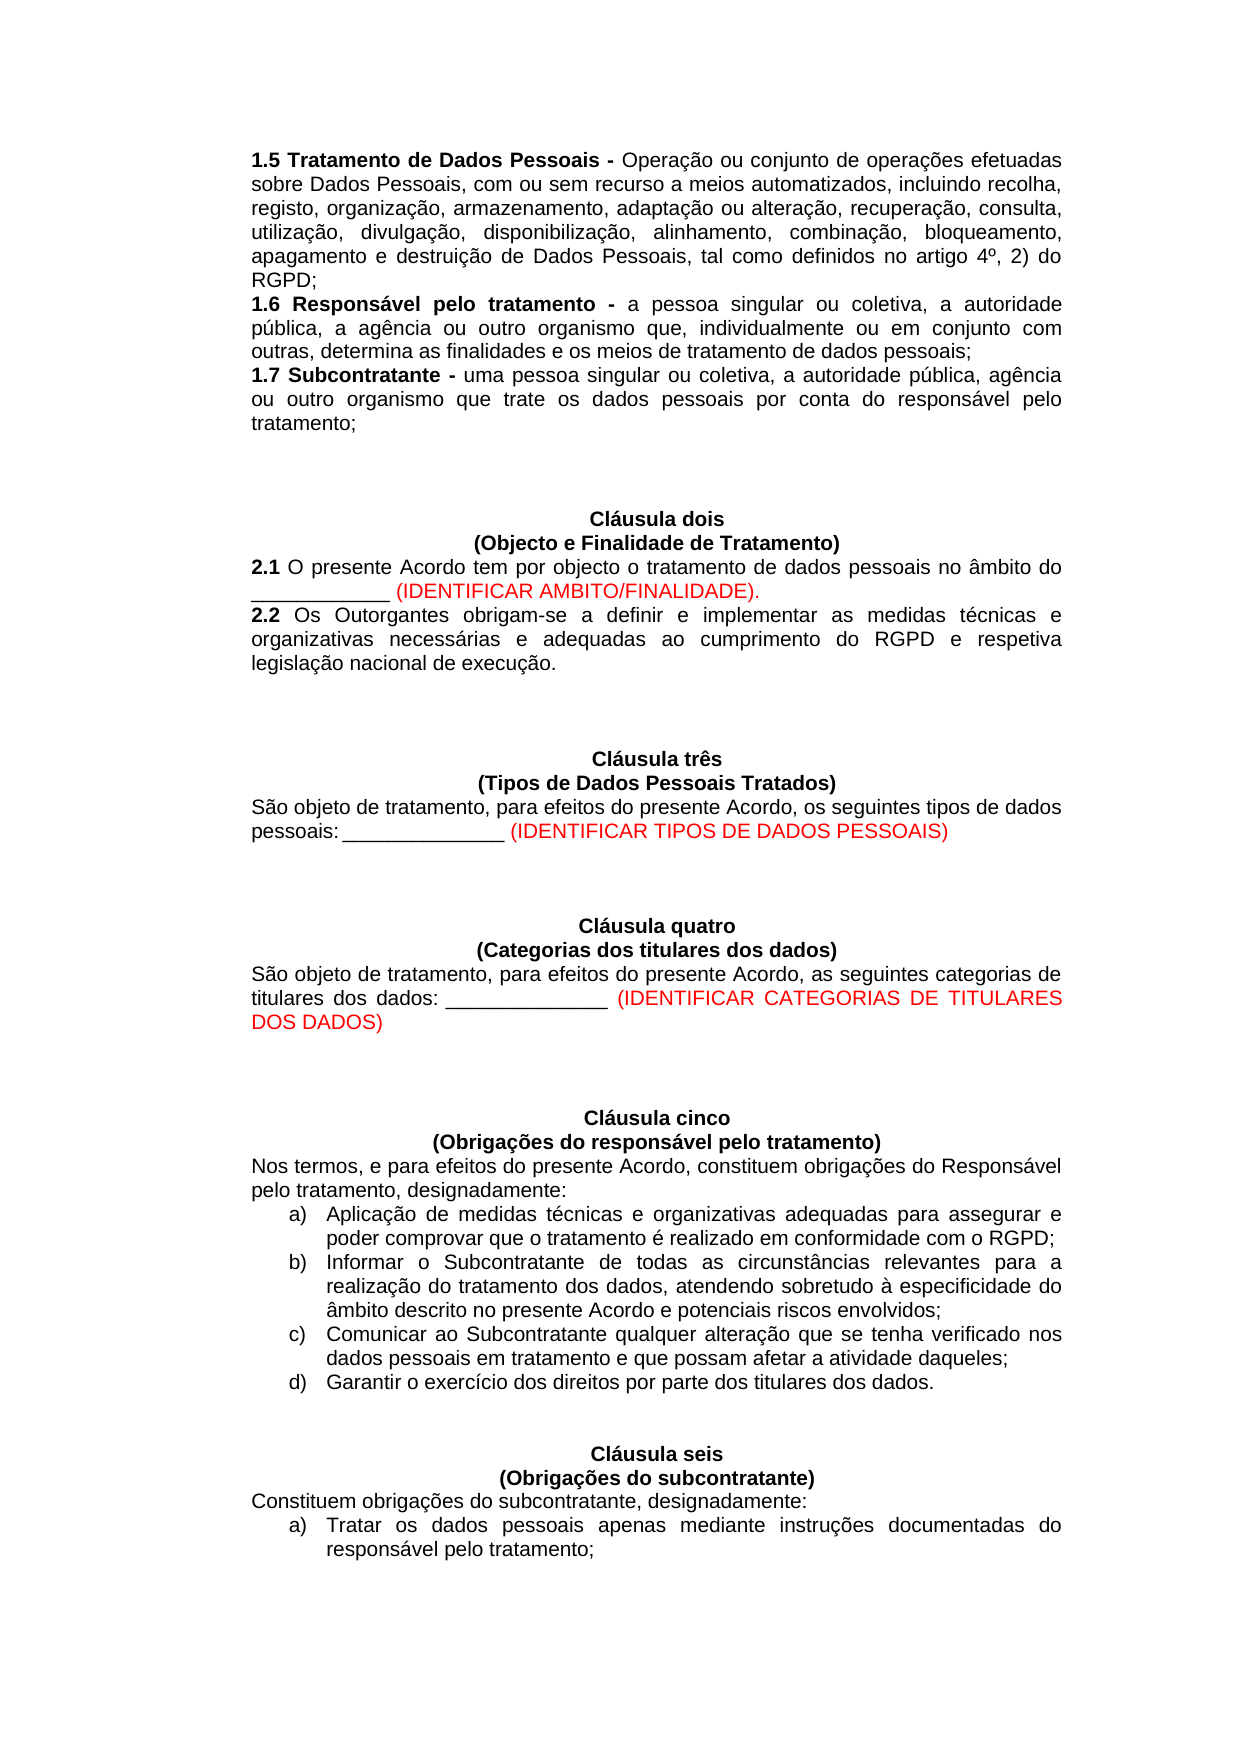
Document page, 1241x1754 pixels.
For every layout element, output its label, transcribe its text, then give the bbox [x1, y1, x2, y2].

text São objeto de tratamento, para efeitos do presente Acordo, as seguintes categorias de titulares dos dados: ______________ (IDENTIFICAR CATEGORIAS DE TITULARES DOS DADOS) [251, 962, 1063, 1034]
text 1.5 Tratamento de Dados Pessoais - Operação ou conjunto de operações efetuadas sobre Dados Pessoais, com ou sem recurso a meios automatizados, incluindo recolha, registo, organização, armazenamento, adaptação ou alteração, recuperação, consulta, utilização, divulgação, disponibilização, alinhamento, combinação, bloqueamento, apagamento e destruição de Dados Pessoais, tal como definidos no artigo 4º, 2) do RGPD; [251, 148, 1063, 291]
text Cláusula seis [251, 1441, 1063, 1465]
text São objeto de tratamento, para efeitos do presente Acordo, os seguintes tipos de dados pessoais: ______________ (IDENTIFICAR TIPOS DE DADOS PESSOAIS) [251, 794, 1063, 842]
text (Objecto e Finalidade de Tratamento) [251, 531, 1063, 555]
text 1.7 Subcontratante - uma pessoa singular ou coletiva, a autoridade pública, agência ou outro organismo que trate os dados pessoais por conta do responsável pelo tratamento; [251, 363, 1063, 435]
text Nos termos, e para efeitos do presente Acordo, constituem obrigações do Responsável pelo tratamento, designadamente: [251, 1154, 1063, 1202]
list Tratar os dados pessoais apenas mediante instruções documentadas do responsável pelo tratamento; [288, 1513, 1063, 1561]
list Comunicar ao Subcontratante qualquer alteração que se tenha verificado nos dados pessoais em tratamento e que possam afetar a atividade daqueles; [288, 1322, 1063, 1369]
list Informar o Subcontratante de todas as circunstâncias relevantes para a realização do tratamento dos dados, atendendo sobretudo à especificidade do âmbito descrito no presente Acordo e potenciais riscos envolvidos; [288, 1250, 1063, 1322]
text Cláusula cinco [251, 1106, 1063, 1130]
text (Tipos de Dados Pessoais Tratados) [251, 771, 1063, 794]
text (Obrigações do responsável pelo tratamento) [251, 1130, 1063, 1154]
text 2.1 O presente Acordo tem por objecto o tratamento de dados pessoais no âmbito do ____________ (IDENTIFICAR AMBITO/FINALIDADE). [251, 555, 1063, 603]
text 1.6 Responsável pelo tratamento - a pessoa singular ou coletiva, a autoridade pública, a agência ou outro organismo que, individualmente ou em conjunto com outras, determina as finalidades e os meios de tratamento de dados pessoais; [251, 291, 1063, 363]
text Cláusula dois [251, 507, 1063, 531]
text Cláusula quatro [251, 914, 1063, 938]
list Garantir o exercício dos direitos por parte dos titulares dos dados. [288, 1369, 1063, 1393]
text Cláusula três [251, 747, 1063, 771]
text Constituem obrigações do subcontratante, designadamente: [251, 1489, 1063, 1513]
list Aplicação de medidas técnicas e organizativas adequadas para assegurar e poder comprovar que o tratamento é realizado em conformidade com o RGPD; [288, 1202, 1063, 1250]
text 2.2 Os Outorgantes obrigam-se a definir e implementar as medidas técnicas e organizativas necessárias e adequadas ao cumprimento do RGPD e respetiva legislação nacional de execução. [251, 603, 1063, 675]
text (Categorias dos titulares dos dados) [251, 938, 1063, 962]
text (Obrigações do subcontratante) [251, 1465, 1063, 1489]
